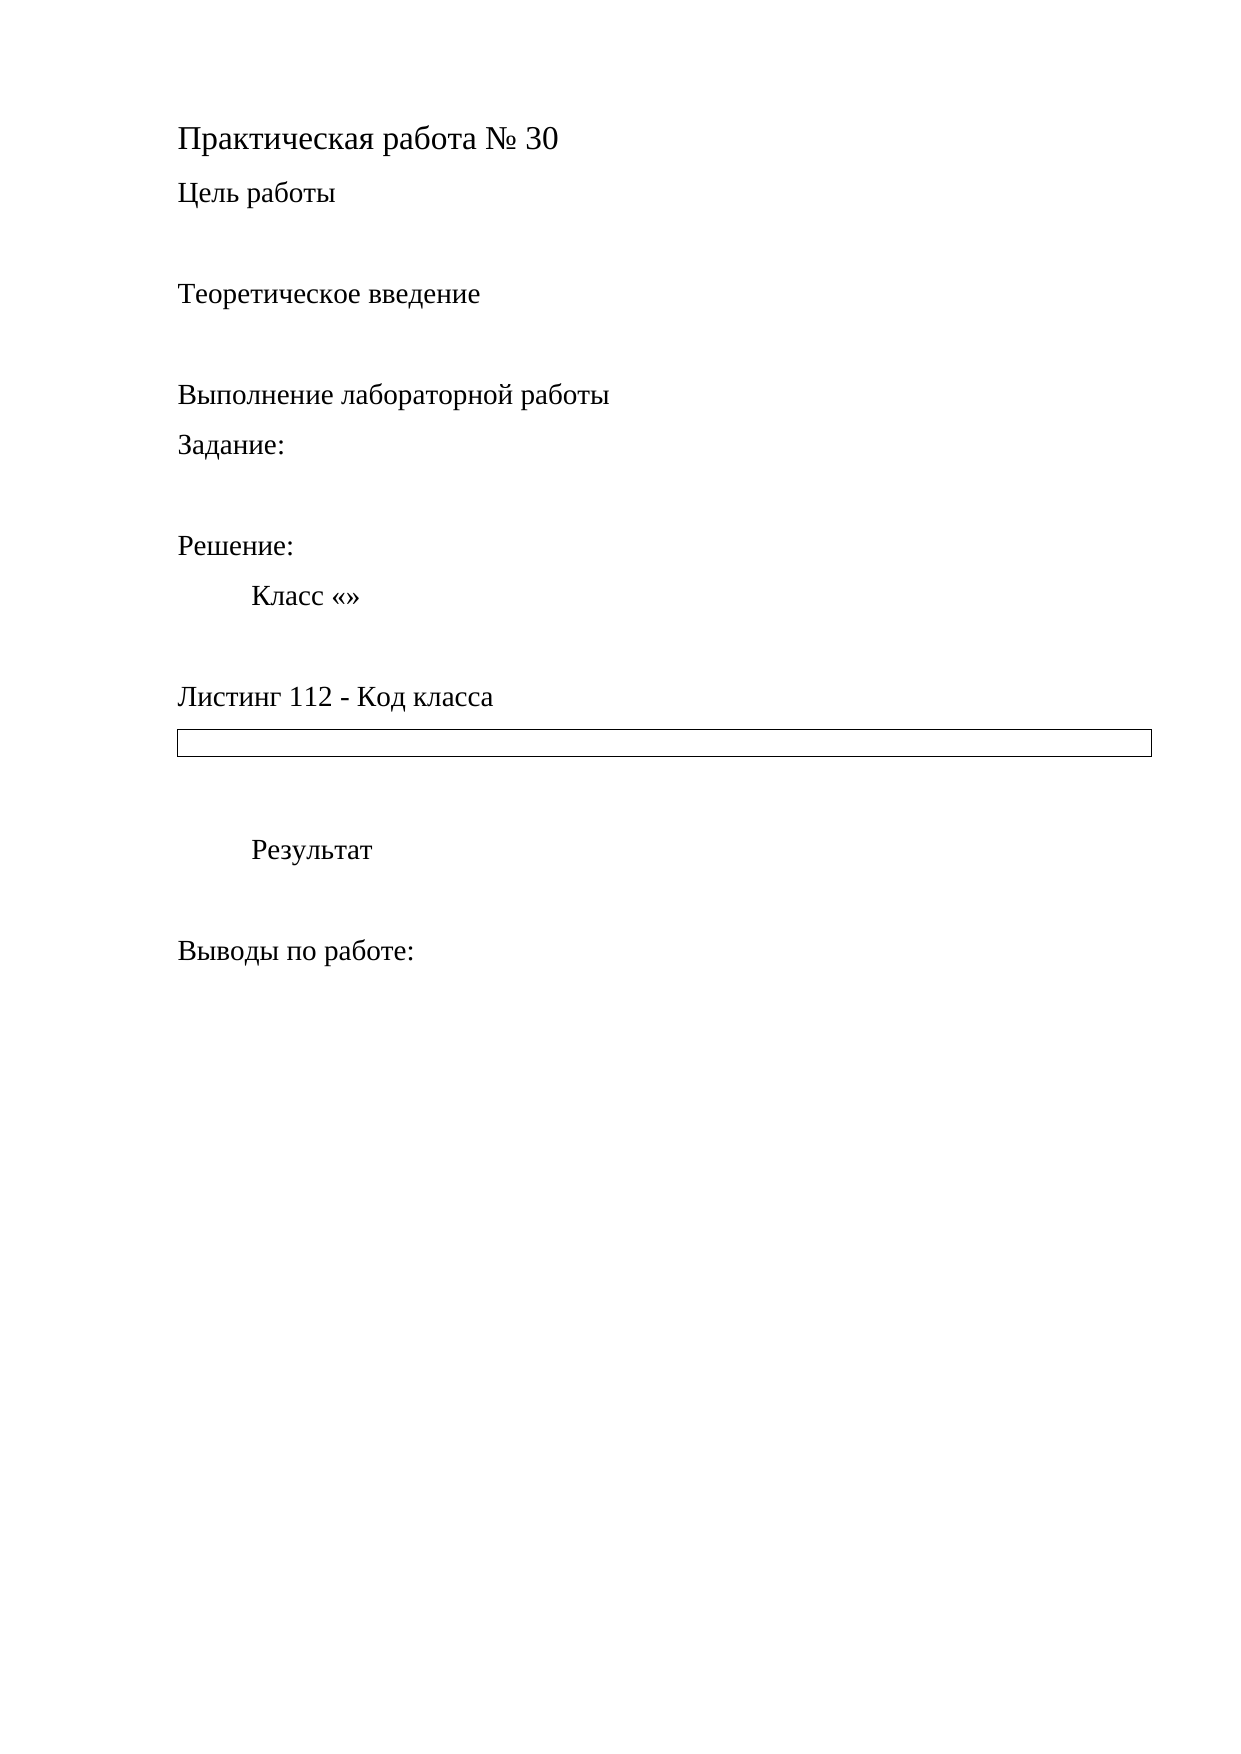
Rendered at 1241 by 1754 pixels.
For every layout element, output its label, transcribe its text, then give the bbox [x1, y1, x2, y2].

subtitle Класс «» [177, 578, 1152, 612]
subtitle Задание: [177, 427, 1152, 461]
subtitle Выводы по работе: [177, 933, 1152, 967]
subtitle Теоретическое введение [177, 276, 1152, 310]
subtitle Решение: [177, 528, 1152, 561]
subtitle Результат [177, 832, 1152, 866]
subtitle Практическая работа № 30 [177, 118, 1152, 156]
subtitle Цель работы [177, 176, 1152, 209]
table_header [178, 730, 1151, 756]
subtitle Выполнение лабораторной работы [177, 377, 1152, 410]
